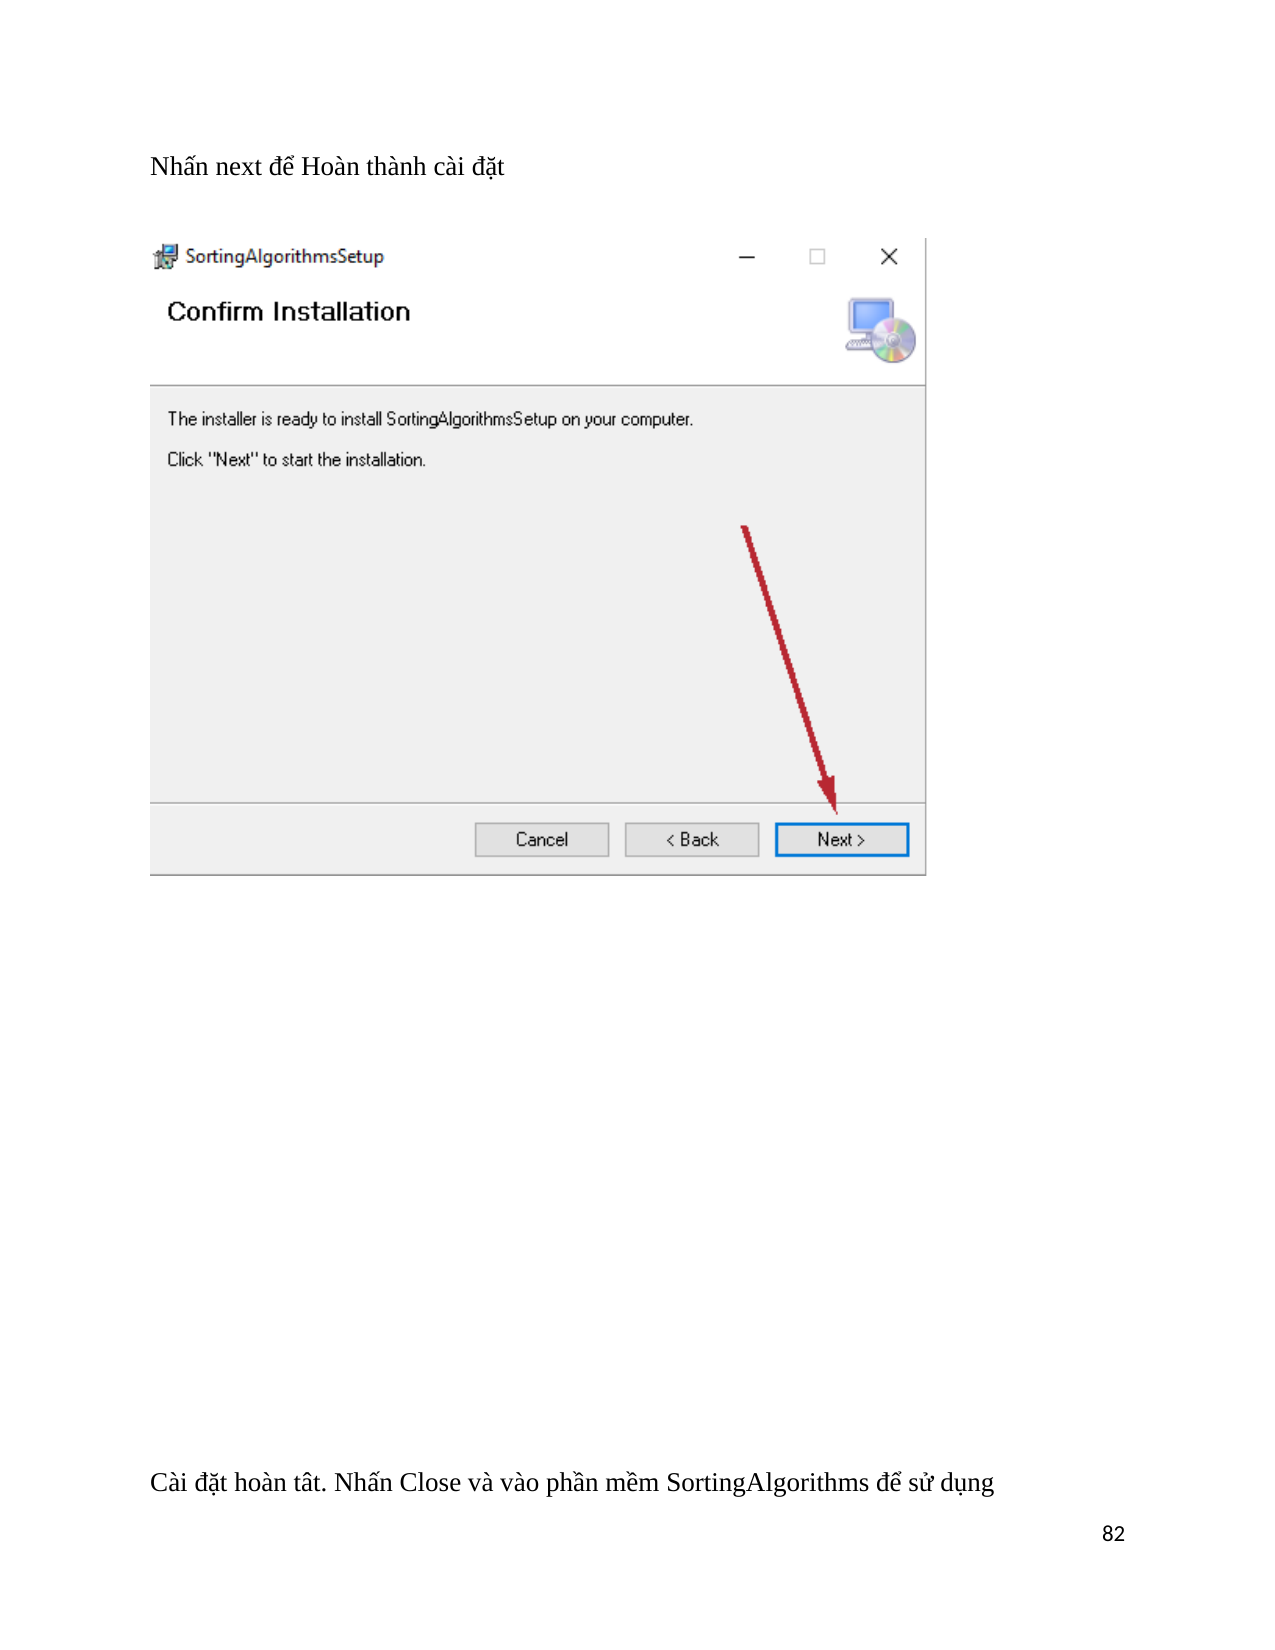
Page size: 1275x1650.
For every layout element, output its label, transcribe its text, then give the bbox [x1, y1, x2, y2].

picture [150, 238, 927, 876]
text Cài đặt hoàn tât. Nhấn Close và vào phần mềm SortingAlgorithms để sử dụng [150, 1466, 1125, 1497]
text Nhấn next để Hoàn thành cài đặt [150, 150, 1125, 213]
